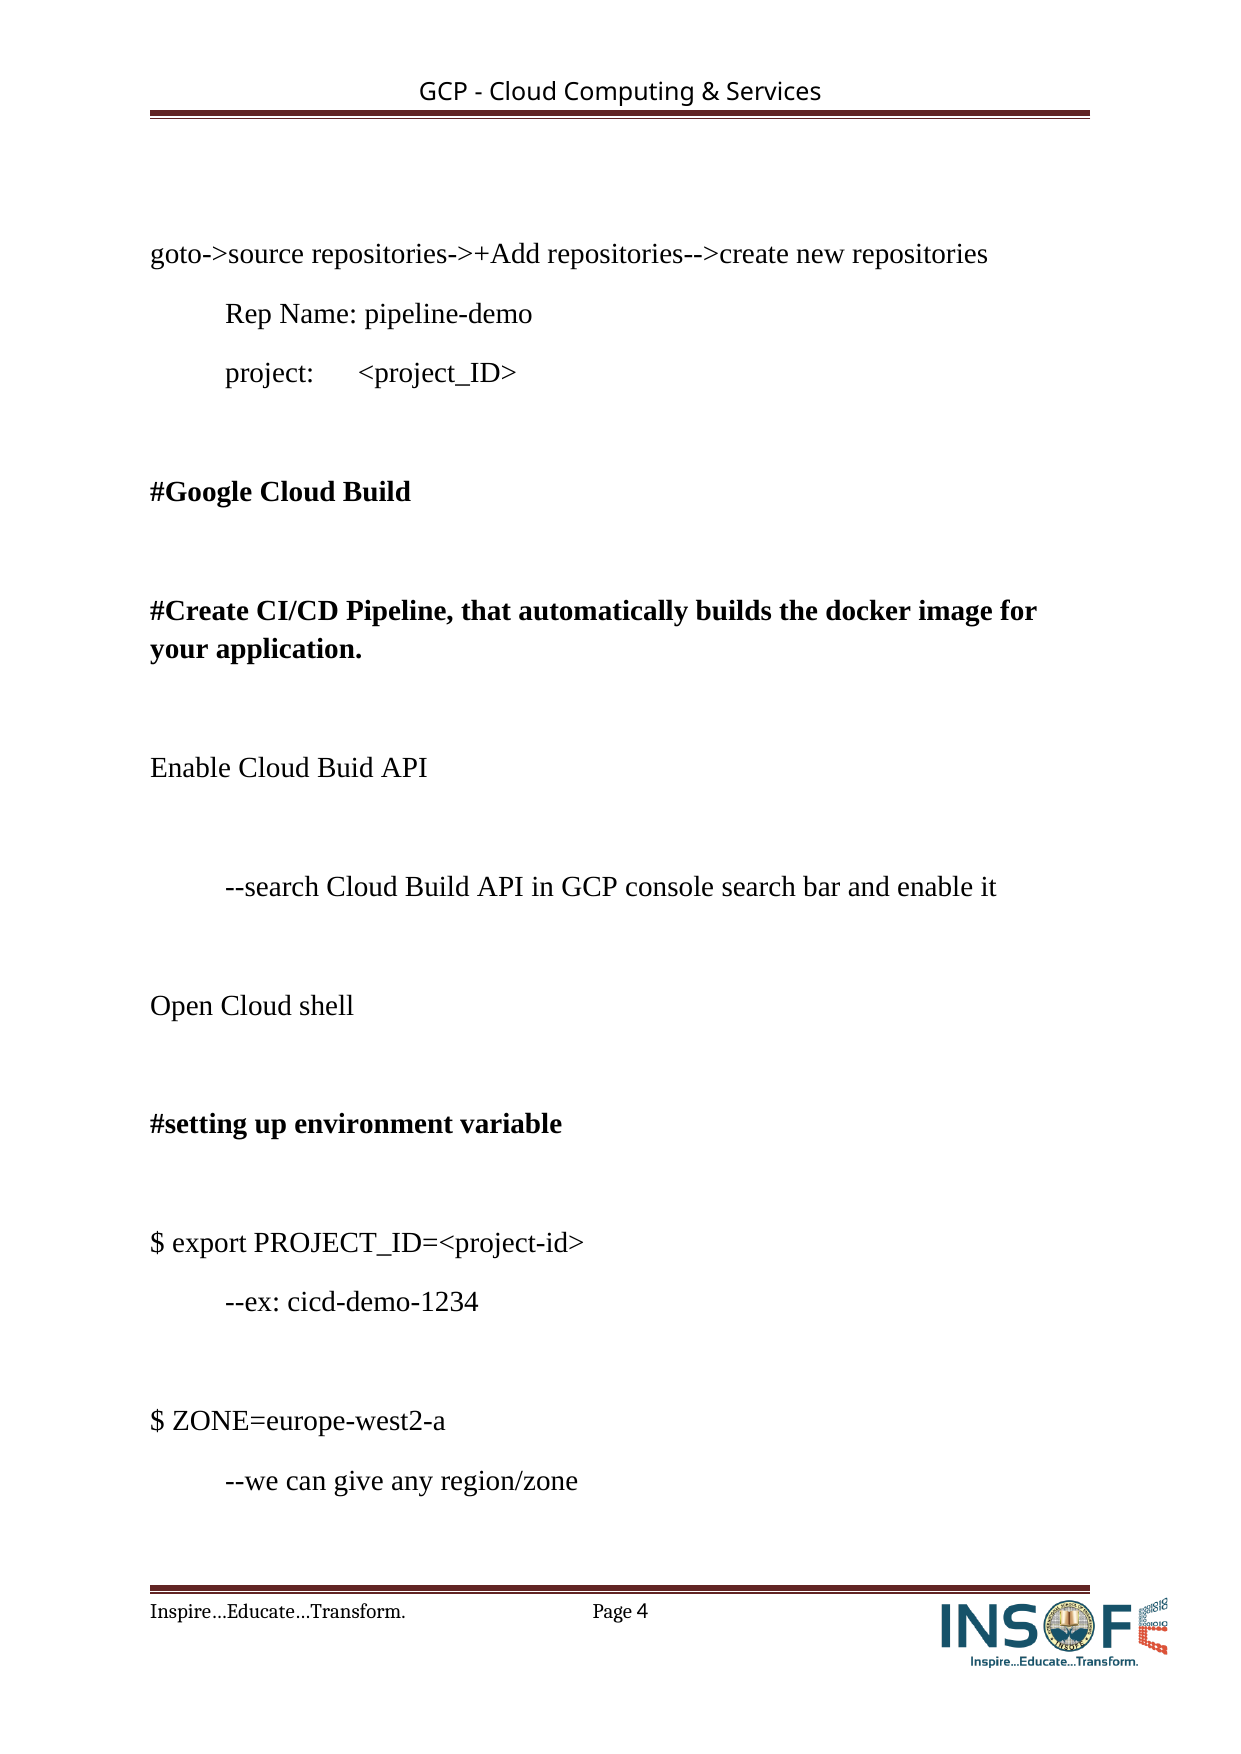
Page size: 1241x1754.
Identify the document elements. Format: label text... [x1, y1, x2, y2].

text #setting up environment variable [150, 1106, 1090, 1140]
text Enable Cloud Buid API [150, 750, 1090, 784]
text Rep Name: pipeline-demo [150, 296, 1090, 329]
text goto->source repositories->+Add repositories-->create new repositories [150, 237, 1090, 270]
text #Create CI/CD Pipeline, that automatically builds the docker image for your application. [150, 593, 1090, 665]
text #Google Cloud Build [150, 474, 1090, 508]
text $ export PROJECT_ID=<project-id> [150, 1225, 1090, 1259]
text project: <project_ID> [150, 355, 1090, 389]
picture [937, 1597, 1168, 1668]
text --search Cloud Build API in GCP console search bar and enable it [150, 869, 1090, 902]
text --ex: cicd-demo-1234 [150, 1284, 1090, 1318]
text $ ZONE=europe-west2-a [150, 1403, 1090, 1437]
text --we can give any region/zone [150, 1463, 1090, 1496]
text Open Cloud shell [150, 988, 1090, 1021]
